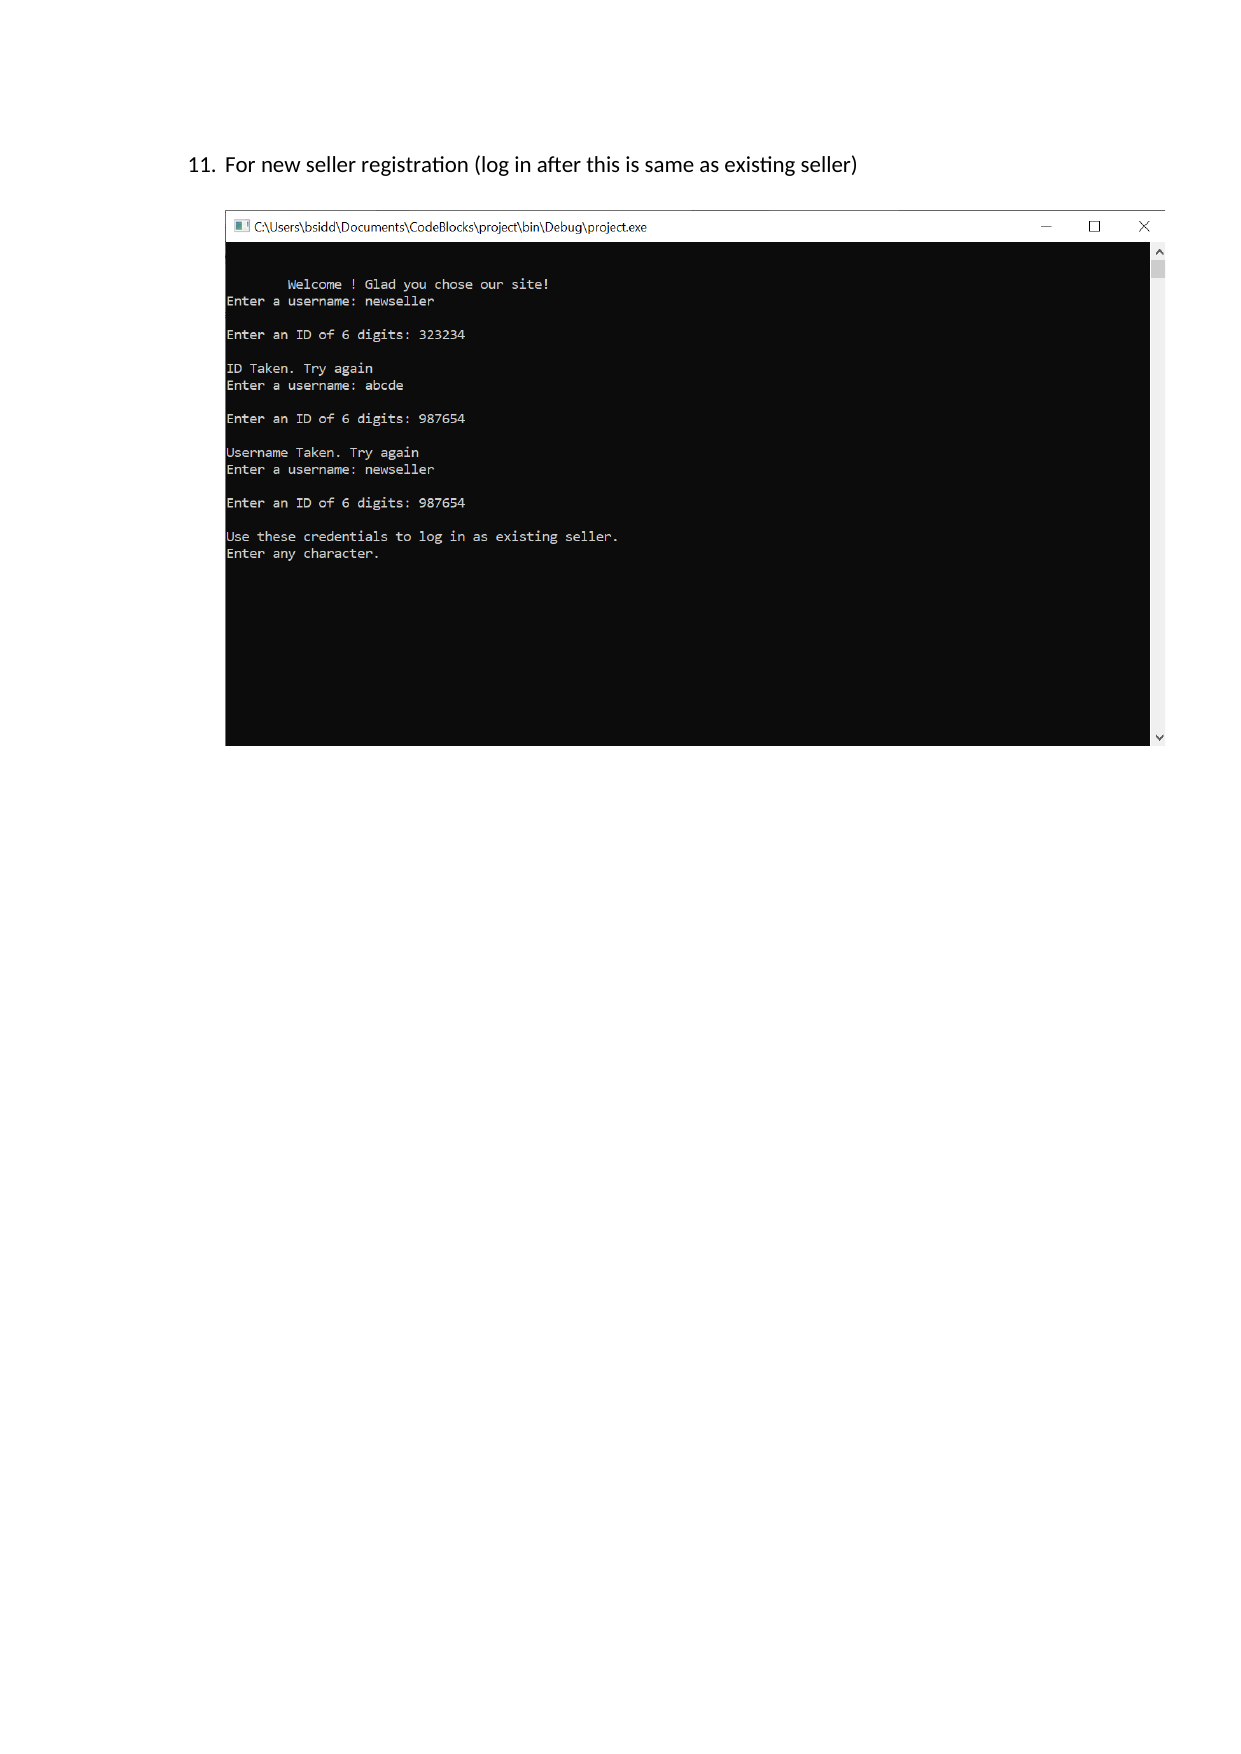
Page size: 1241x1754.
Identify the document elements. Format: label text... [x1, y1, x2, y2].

picture [225, 210, 1166, 746]
list For new seller registration (log in after this is same as existing seller) [187, 150, 1090, 178]
